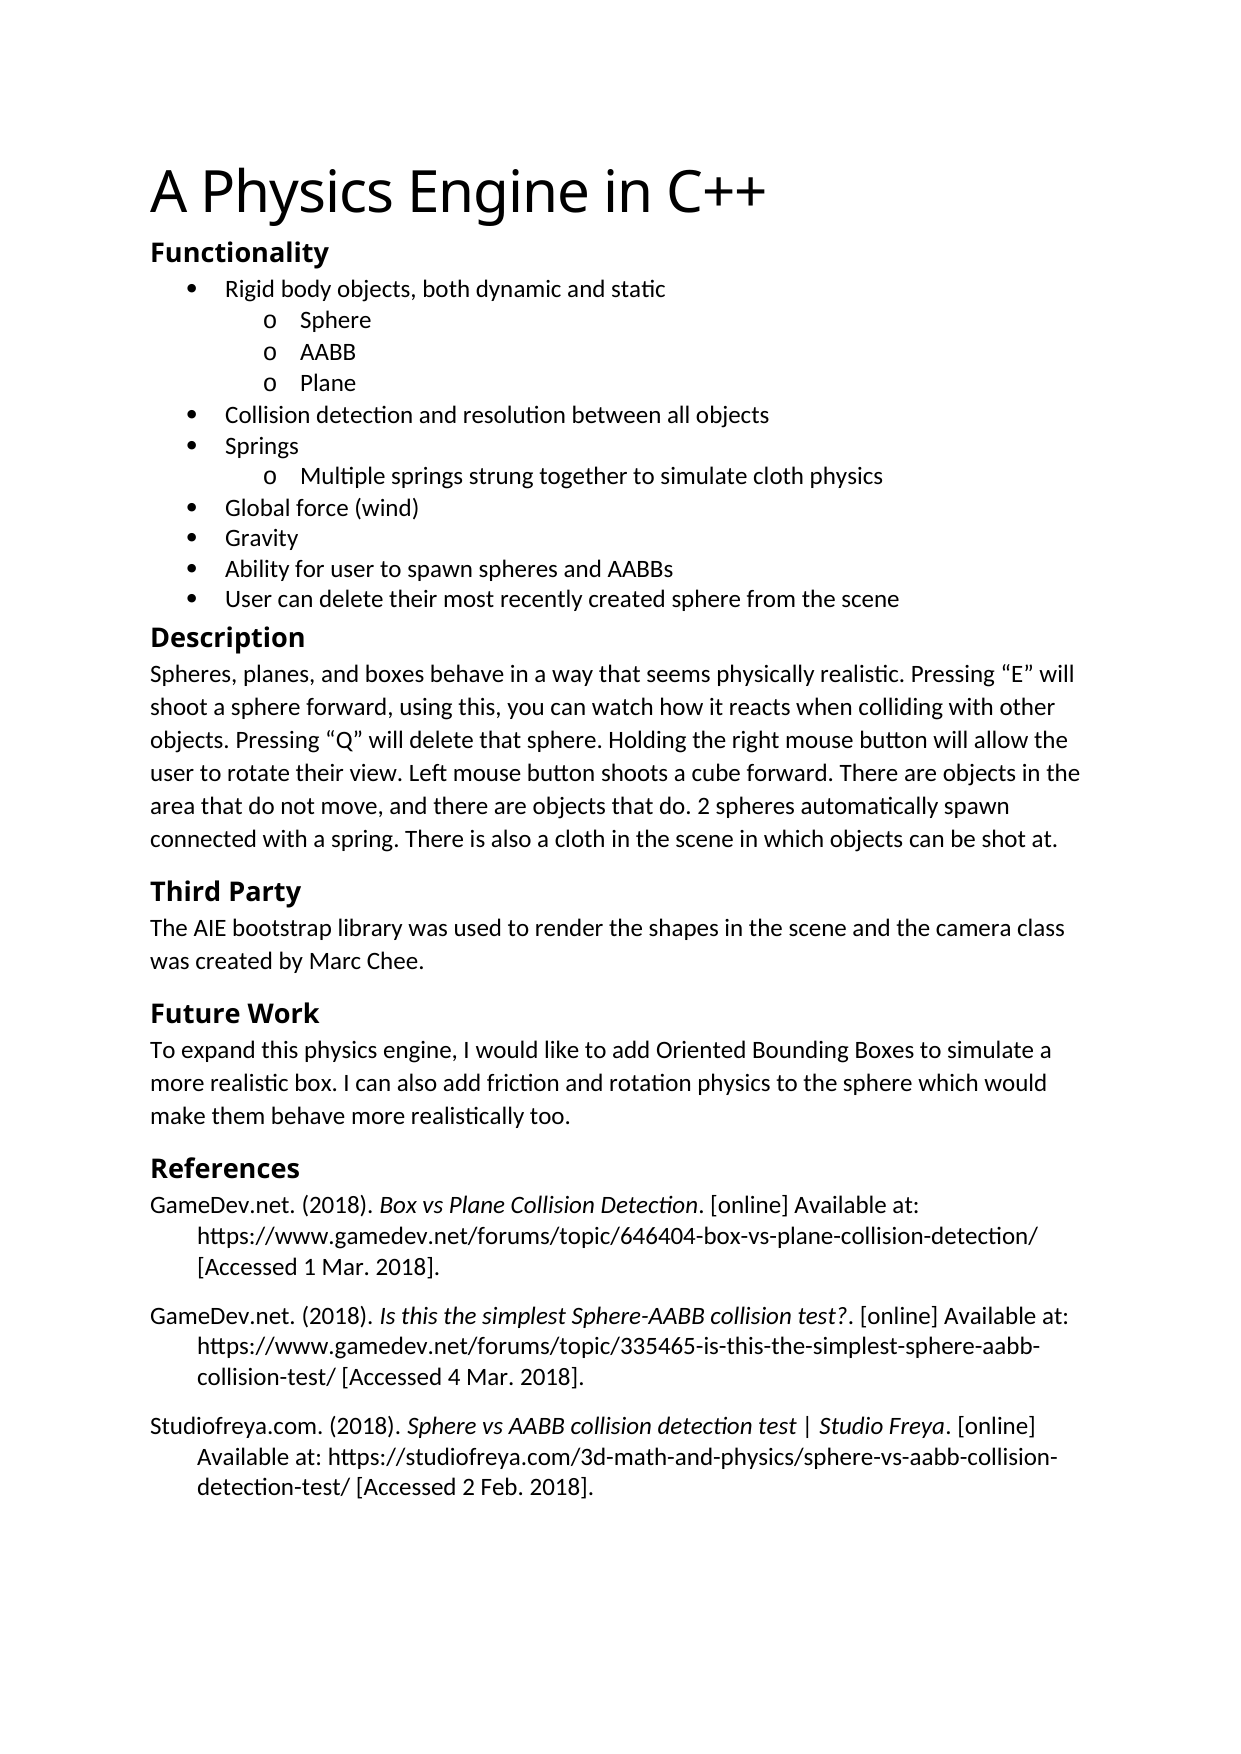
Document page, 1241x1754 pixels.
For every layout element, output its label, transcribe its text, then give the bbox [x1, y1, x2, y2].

text Spheres, planes, and boxes behave in a way that seems physically realistic. Pressing “E” will shoot a sphere forward, using this, you can watch how it reacts when colliding with other objects. Pressing “Q” will delete that sphere. Holding the right mouse button will allow the user to rotate their view. Left mouse button shoots a cube forward. There are objects in the area that do not move, and there are objects that do. 2 spheres automatically spawn connected with a spring. There is also a cloth in the scene in which objects can be shot at. [150, 658, 1090, 853]
title A Physics Engine in C++ [150, 150, 1090, 229]
subtitle Future Work [150, 994, 1090, 1031]
list User can delete their most recently created sphere from the scene [187, 584, 1090, 614]
text The AIE bootstrap library was used to render the shapes in the scene and the camera class was created by Marc Chee. [150, 912, 1090, 976]
list Sphere [262, 304, 1090, 336]
list Rigid body objects, both dynamic and static [187, 273, 1090, 304]
text Studiofreya.com. (2018). Sphere vs AABB collision detection test | Studio Freya. [online] Available at: https://studiofreya.com/3d-math-and-physics/sphere-vs-aabb-collision-detection-test/ [Accessed 2 Feb. 2018]. [150, 1410, 1090, 1502]
text To expand this physics engine, I would like to add Oriented Bounding Boxes to simulate a more realistic box. I can also add friction and rotation physics to the sphere which would make them behave more realistically too. [150, 1034, 1090, 1131]
subtitle References [150, 1150, 1090, 1187]
list Springs [187, 430, 1090, 460]
subtitle Third Party [150, 872, 1090, 909]
list Collision detection and resolution between all objects [187, 399, 1090, 430]
subtitle Functionality [150, 234, 1090, 271]
subtitle Description [150, 618, 1090, 655]
list Gravity [187, 523, 1090, 553]
list AABB [262, 336, 1090, 367]
text GameDev.net. (2018). Is this the simplest Sphere-AABB collision test?. [online] Available at: https://www.gamedev.net/forums/topic/335465-is-this-the-simplest-sphere-aabb-collision-test/ [Accessed 4 Mar. 2018]. [150, 1300, 1090, 1391]
list Global force (wind) [187, 492, 1090, 523]
list Ability for user to spawn spheres and AABBs [187, 553, 1090, 584]
list Plane [262, 367, 1090, 399]
text GameDev.net. (2018). Box vs Plane Collision Detection. [online] Available at: https://www.gamedev.net/forums/topic/646404-box-vs-plane-collision-detection/ [Accessed 1 Mar. 2018]. [150, 1189, 1090, 1281]
list Multiple springs strung together to simulate cloth physics [262, 460, 1090, 492]
